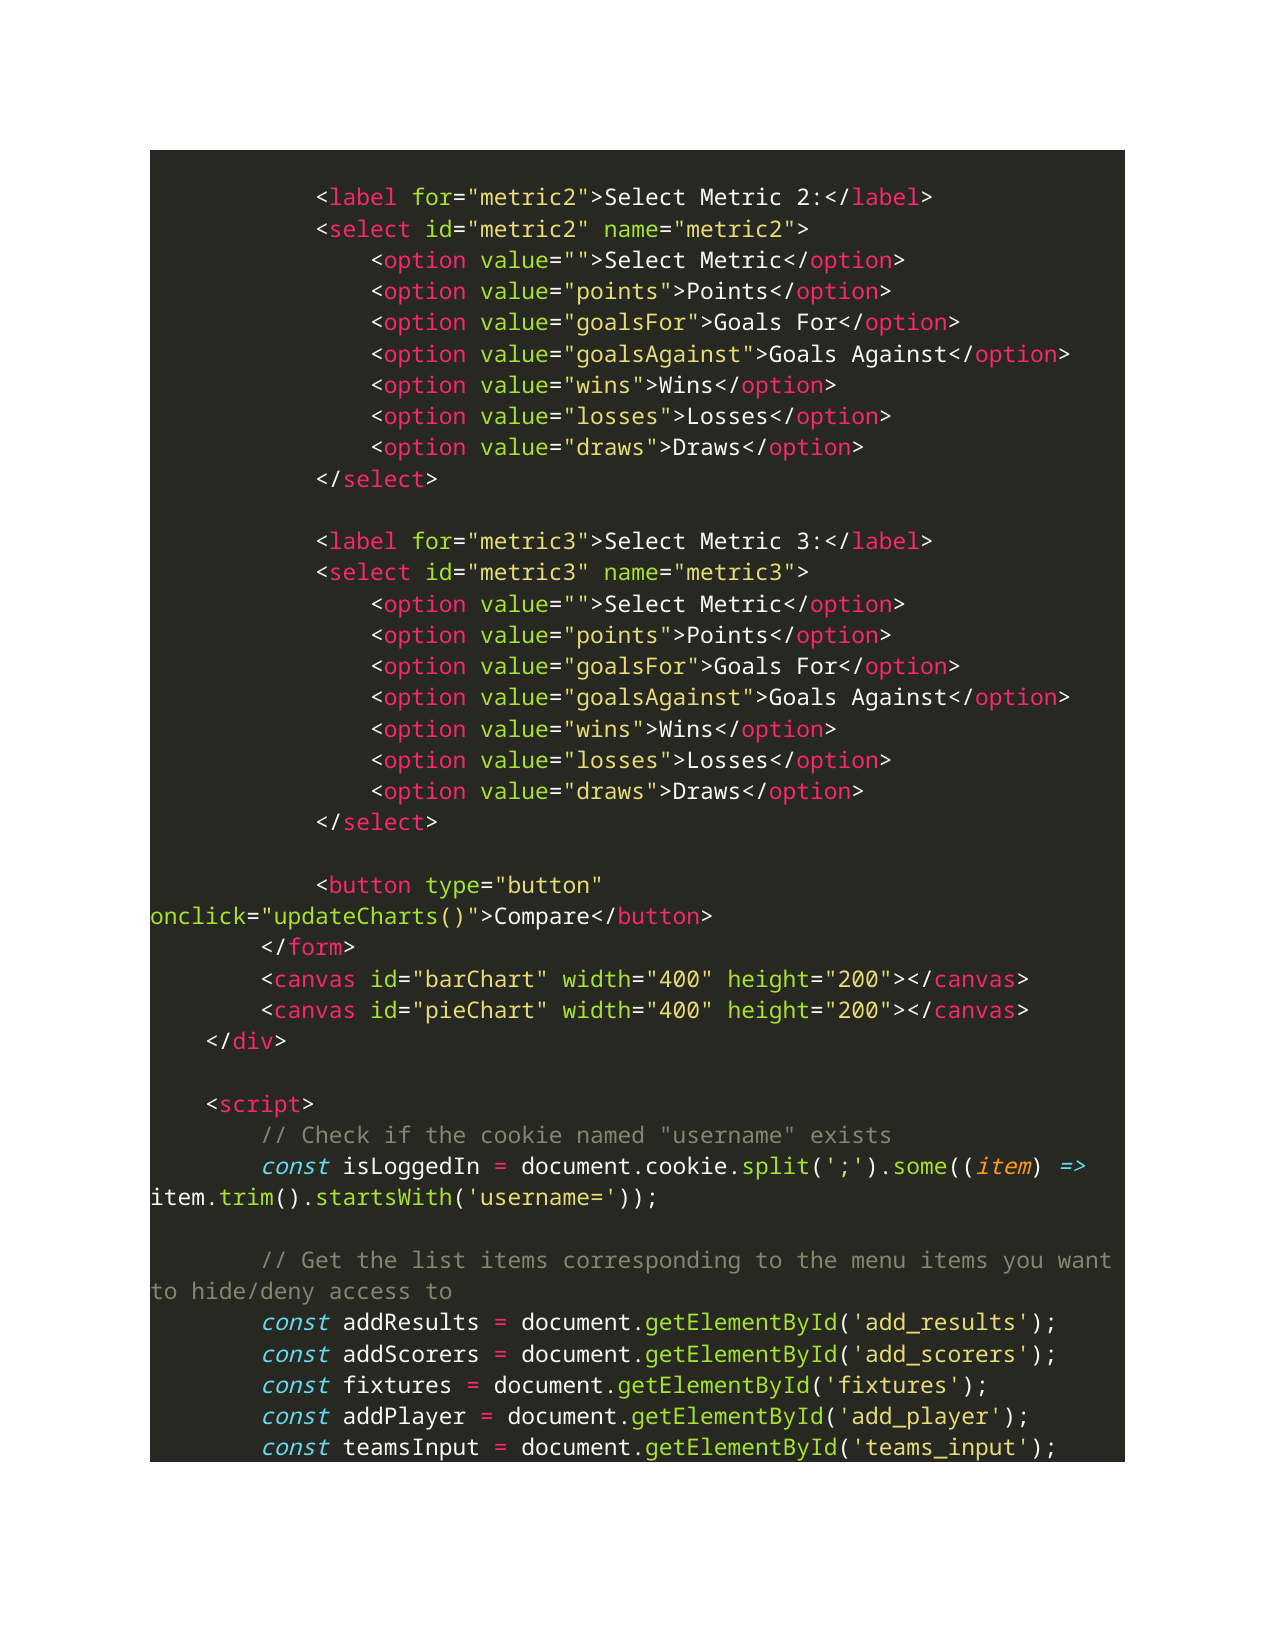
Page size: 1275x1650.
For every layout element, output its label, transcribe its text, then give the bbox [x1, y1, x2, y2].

text // Get the list items corresponding to the menu items you want to hide/deny access to [150, 1244, 1125, 1306]
text <option value="wins">Wins</option> [150, 712, 1125, 744]
text <option value="">Select Metric</option> [150, 244, 1125, 275]
text <option value="draws">Draws</option> [150, 775, 1125, 806]
text const fixtures = document.getElementById('fixtures'); [150, 1369, 1125, 1400]
text <select id="metric2" name="metric2"> [150, 212, 1125, 244]
text <option value="">Select Metric</option> [150, 587, 1125, 619]
text const teamsInput = document.getElementById('teams_input'); [150, 1431, 1125, 1462]
text <canvas id="barChart" width="400" height="200"></canvas> [150, 962, 1125, 994]
text <option value="losses">Losses</option> [150, 744, 1125, 775]
text </form> [150, 931, 1125, 962]
text <label for="metric2">Select Metric 2:</label> [150, 181, 1125, 212]
text <option value="goalsAgainst">Goals Against</option> [150, 681, 1125, 712]
text <option value="goalsFor">Goals For</option> [150, 650, 1125, 681]
text const addResults = document.getElementById('add_results'); [150, 1306, 1125, 1337]
text const isLoggedIn = document.cookie.split(';').some((item) => item.trim().startsWith('username=')); [150, 1150, 1125, 1212]
text <option value="losses">Losses</option> [150, 400, 1125, 431]
text <script> [150, 1087, 1125, 1119]
text </div> [150, 1025, 1125, 1056]
text <option value="draws">Draws</option> [150, 431, 1125, 462]
text const addPlayer = document.getElementById('add_player'); [150, 1400, 1125, 1431]
text <label for="metric3">Select Metric 3:</label> [150, 525, 1125, 556]
text const addScorers = document.getElementById('add_scorers'); [150, 1337, 1125, 1369]
text </select> [150, 806, 1125, 837]
text <option value="wins">Wins</option> [150, 369, 1125, 400]
text <button type="button" onclick="updateCharts()">Compare</button> [150, 869, 1125, 931]
text <option value="goalsAgainst">Goals Against</option> [150, 337, 1125, 369]
text <select id="metric3" name="metric3"> [150, 556, 1125, 587]
text <canvas id="pieChart" width="400" height="200"></canvas> [150, 994, 1125, 1025]
text </select> [150, 462, 1125, 494]
text <option value="goalsFor">Goals For</option> [150, 306, 1125, 337]
text <option value="points">Points</option> [150, 275, 1125, 306]
text // Check if the cookie named "username" exists [150, 1119, 1125, 1150]
text <option value="points">Points</option> [150, 619, 1125, 650]
